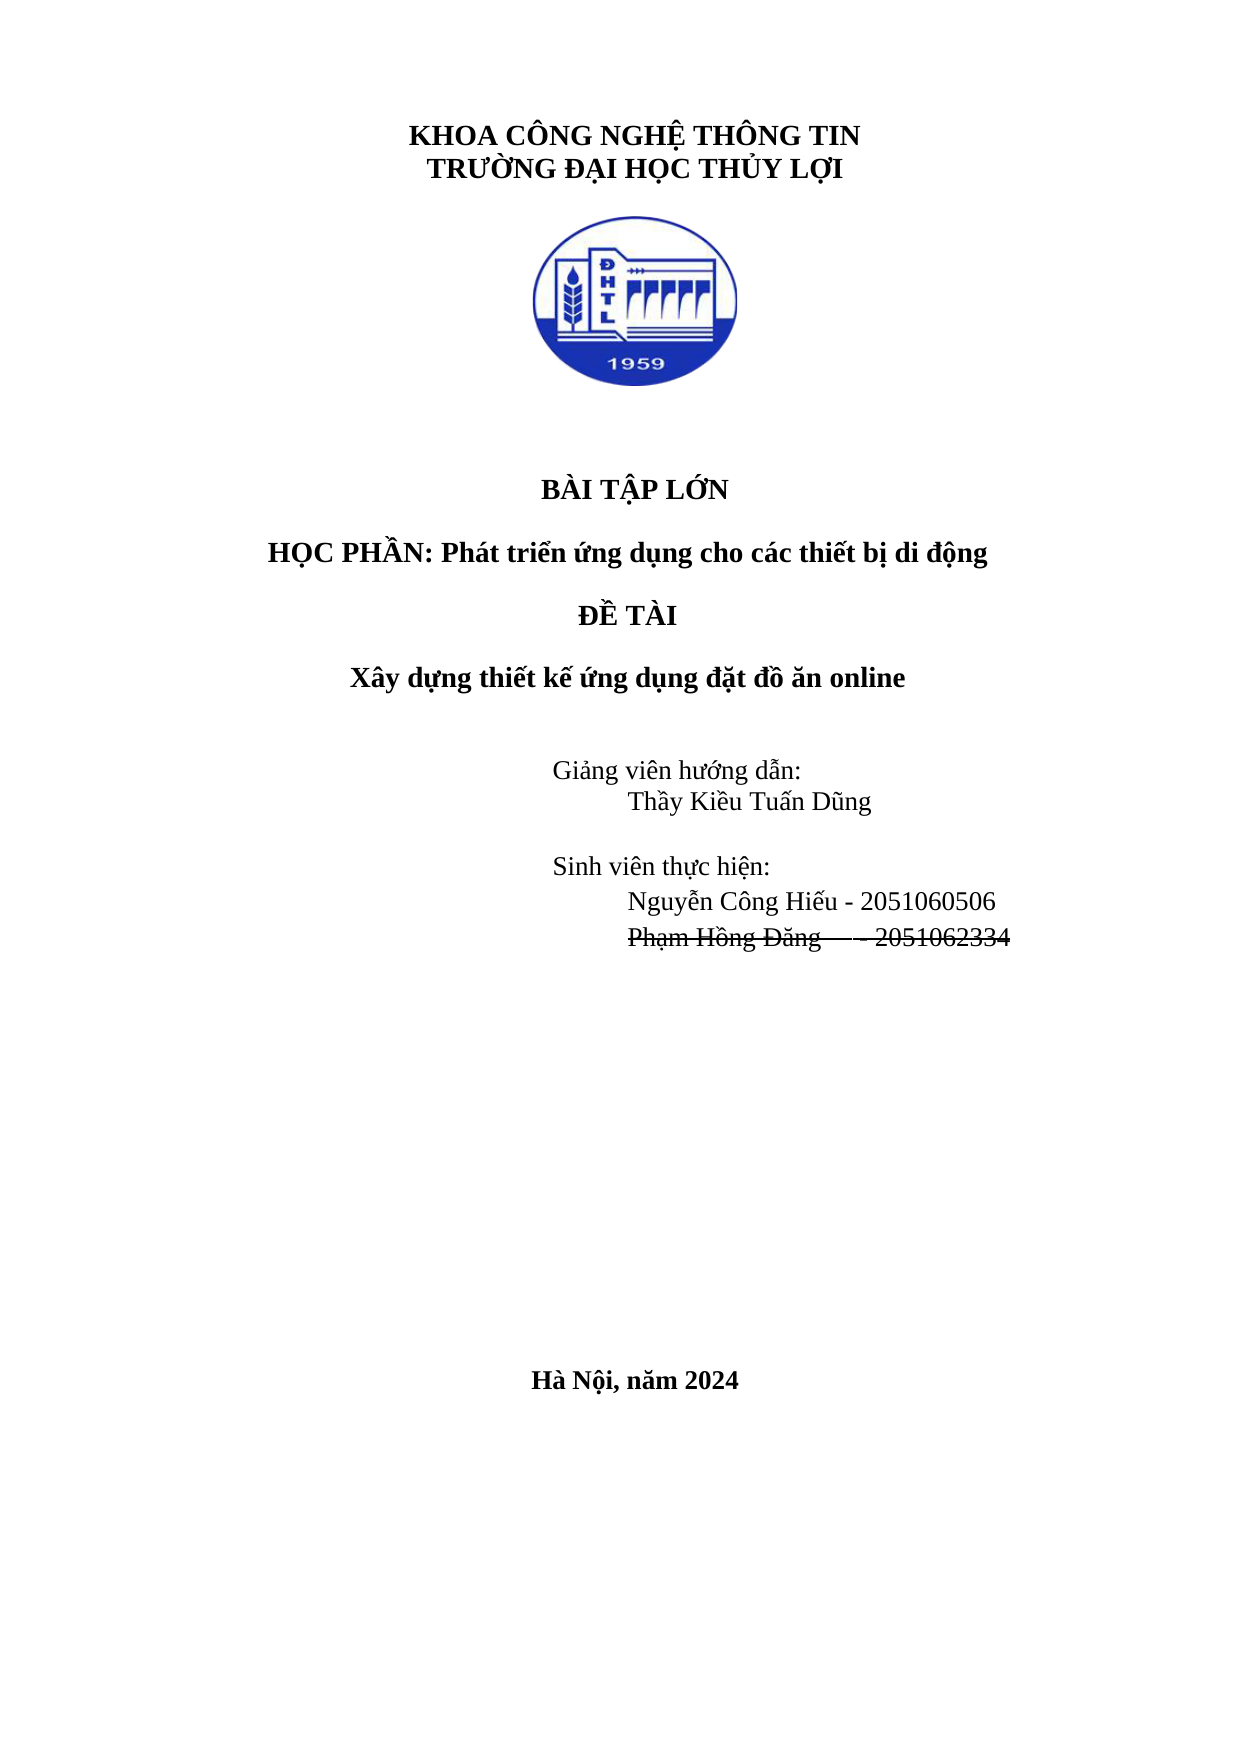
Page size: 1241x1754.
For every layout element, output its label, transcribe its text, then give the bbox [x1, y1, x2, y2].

text BÀI TẬP LỚN [177, 472, 1092, 506]
text Giảng viên hướng dẫn: [552, 754, 1092, 786]
text TRƯỜNG ĐẠI HỌC THỦY LỢI [177, 152, 1092, 185]
text Thầy Kiều Tuấn Dũng [627, 786, 1092, 817]
text Sinh viên thực hiện: [552, 849, 1092, 881]
text KHOA CÔNG NGHỆ THÔNG TIN [177, 118, 1092, 152]
text Phạm Hồng Đăng - 2051062334 [627, 921, 1092, 952]
text Hà Nội, năm 2024 [177, 1364, 1092, 1395]
picture [532, 216, 738, 386]
text HỌC PHẦN: Phát triển ứng dụng cho các thiết bị di động [177, 535, 1078, 568]
text Xây dựng thiết kế ứng dụng đặt đồ ăn online [177, 660, 1078, 694]
text Nguyễn Công Hiếu - 2051060506 [627, 886, 1092, 917]
text ĐỀ TÀI [177, 598, 1078, 631]
